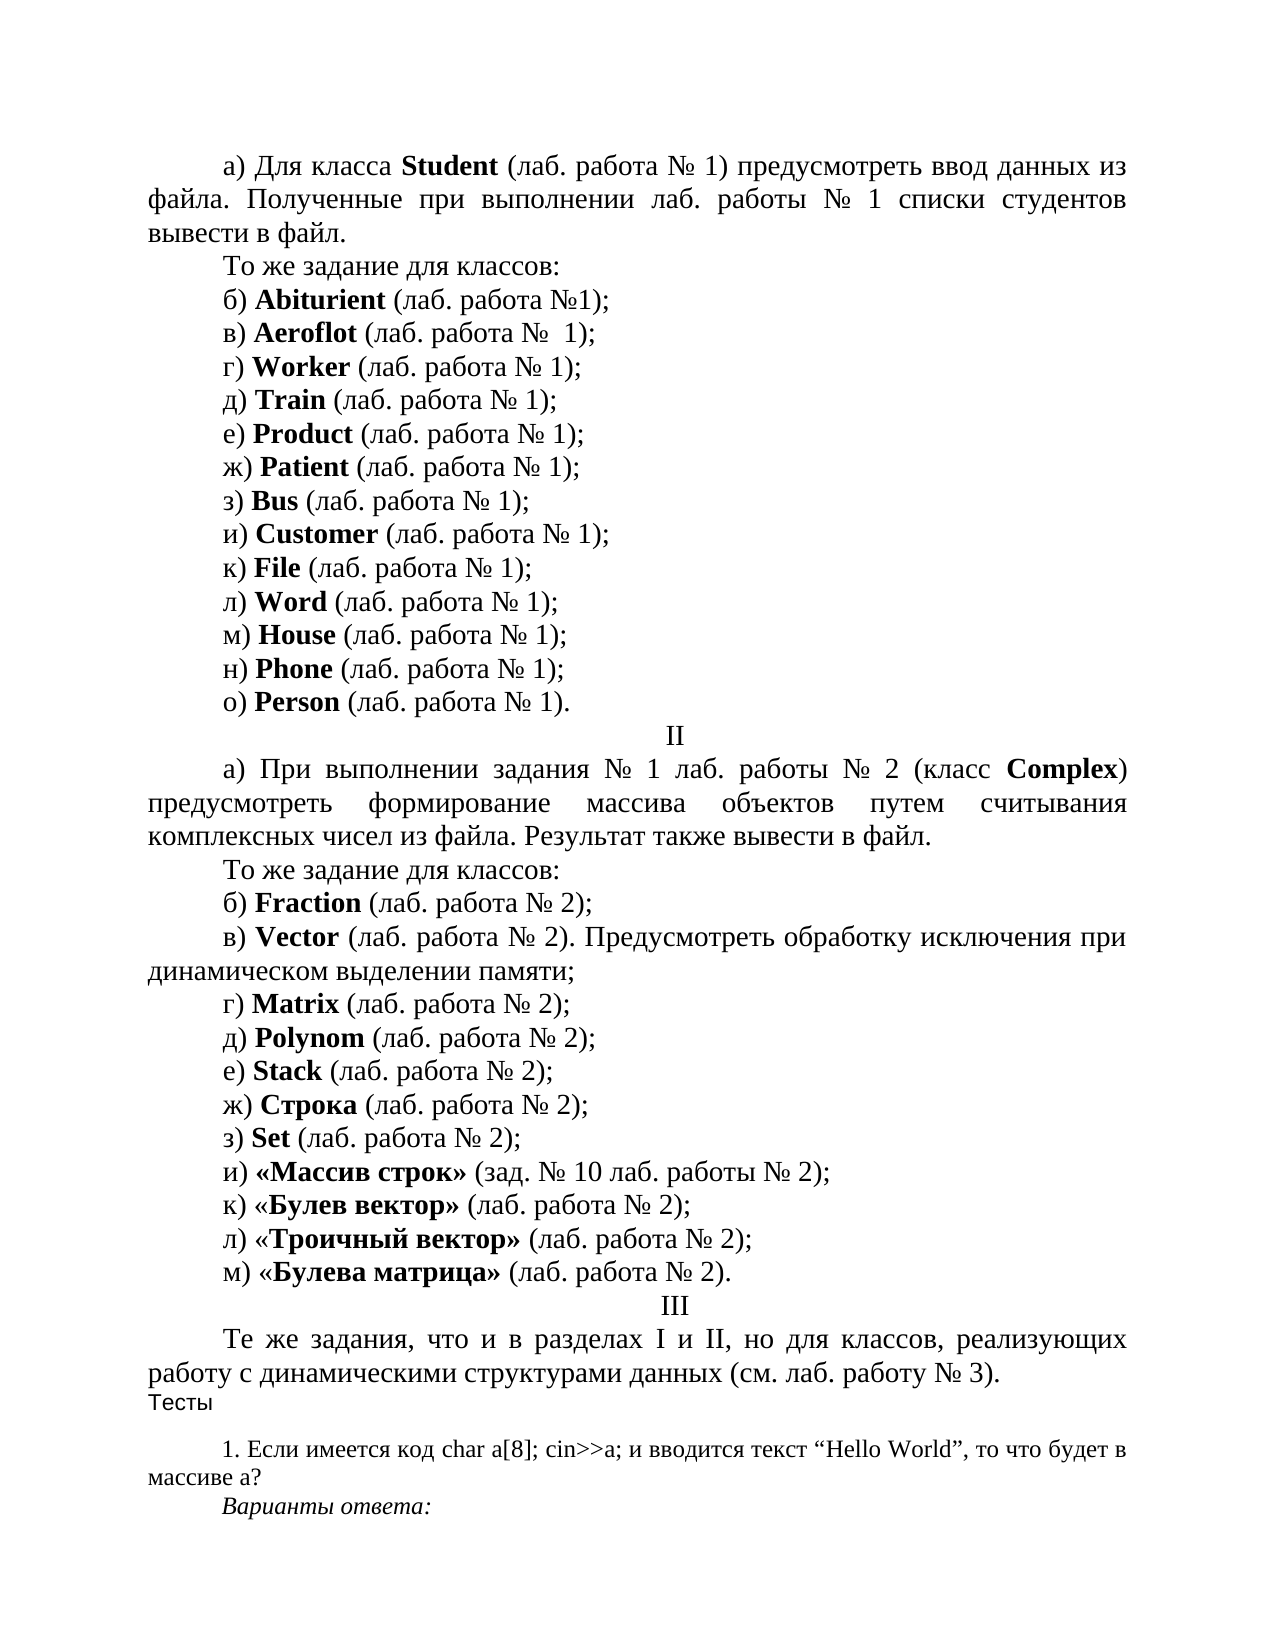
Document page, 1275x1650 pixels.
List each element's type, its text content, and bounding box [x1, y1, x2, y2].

text д) Train (лаб. работа № 1); [148, 382, 1127, 416]
text л) «Троичный вектор» (лаб. работа № 2); [148, 1221, 1127, 1254]
text д) Polynom (лаб. работа № 2); [148, 1020, 1127, 1053]
text и) Customer (лаб. работа № 1); [148, 517, 1127, 550]
text е) Stack (лаб. работа № 2); [148, 1053, 1127, 1087]
text м) «Булева матрица» (лаб. работа № 2). [148, 1254, 1127, 1288]
text з) Set (лаб. работа № 2); [148, 1120, 1127, 1154]
text и) «Массив строк» (зад. № 10 лаб. работы № 2); [148, 1154, 1127, 1187]
text м) House (лаб. работа № 1); [148, 617, 1127, 651]
text а) Для класса Student (лаб. работа № 1) предусмотреть ввод данных из файла. Полученные при выполнении лаб. работы № 1 списки студентов вывести в файл. [148, 148, 1127, 248]
text о) Person (лаб. работа № 1). [148, 684, 1127, 718]
text к) File (лаб. работа № 1); [148, 550, 1127, 584]
text з) Bus (лаб. работа № 1); [148, 483, 1127, 517]
text а) При выполнении задания № 1 лаб. работы № 2 (класс Complex) предусмотреть формирование массива объектов путем считывания комплексных чисел из файла. Результат также вывести в файл. [148, 751, 1127, 852]
text То же задание для классов: [148, 852, 1127, 886]
text л) Word (лаб. работа № 1); [148, 584, 1127, 617]
text Варианты ответа: [148, 1491, 1127, 1520]
text г) Matrix (лаб. работа № 2); [148, 986, 1127, 1020]
text Те же задания, что и в разделах I и II, но для классов, реализующих работу с динамическими структурами данных (см. лаб. работу № 3). [148, 1322, 1127, 1389]
text к) «Булев вектор» (лаб. работа № 2); [148, 1187, 1127, 1221]
text ж) Строка (лаб. работа № 2); [148, 1087, 1127, 1120]
text в) Vector (лаб. работа № 2). Предусмотреть обработку исключения при динамическом выделении памяти; [148, 919, 1127, 986]
text II [148, 718, 1127, 751]
text н) Phone (лаб. работа № 1); [148, 651, 1127, 684]
text б) Abiturient (лаб. работа №1); [148, 282, 1127, 315]
text в) Aeroflot (лаб. работа № 1); [148, 315, 1127, 349]
text То же задание для классов: [148, 248, 1127, 282]
text 1. Если имеется код char a[8]; cin>>a; и вводится текст “Hello World”, то что будет в массиве a? [148, 1434, 1127, 1491]
text е) Product (лаб. работа № 1); [148, 416, 1127, 449]
text ж) Patient (лаб. работа № 1); [148, 449, 1127, 483]
text III [148, 1288, 1127, 1322]
text б) Fraction (лаб. работа № 2); [148, 886, 1127, 919]
text г) Worker (лаб. работа № 1); [148, 349, 1127, 382]
